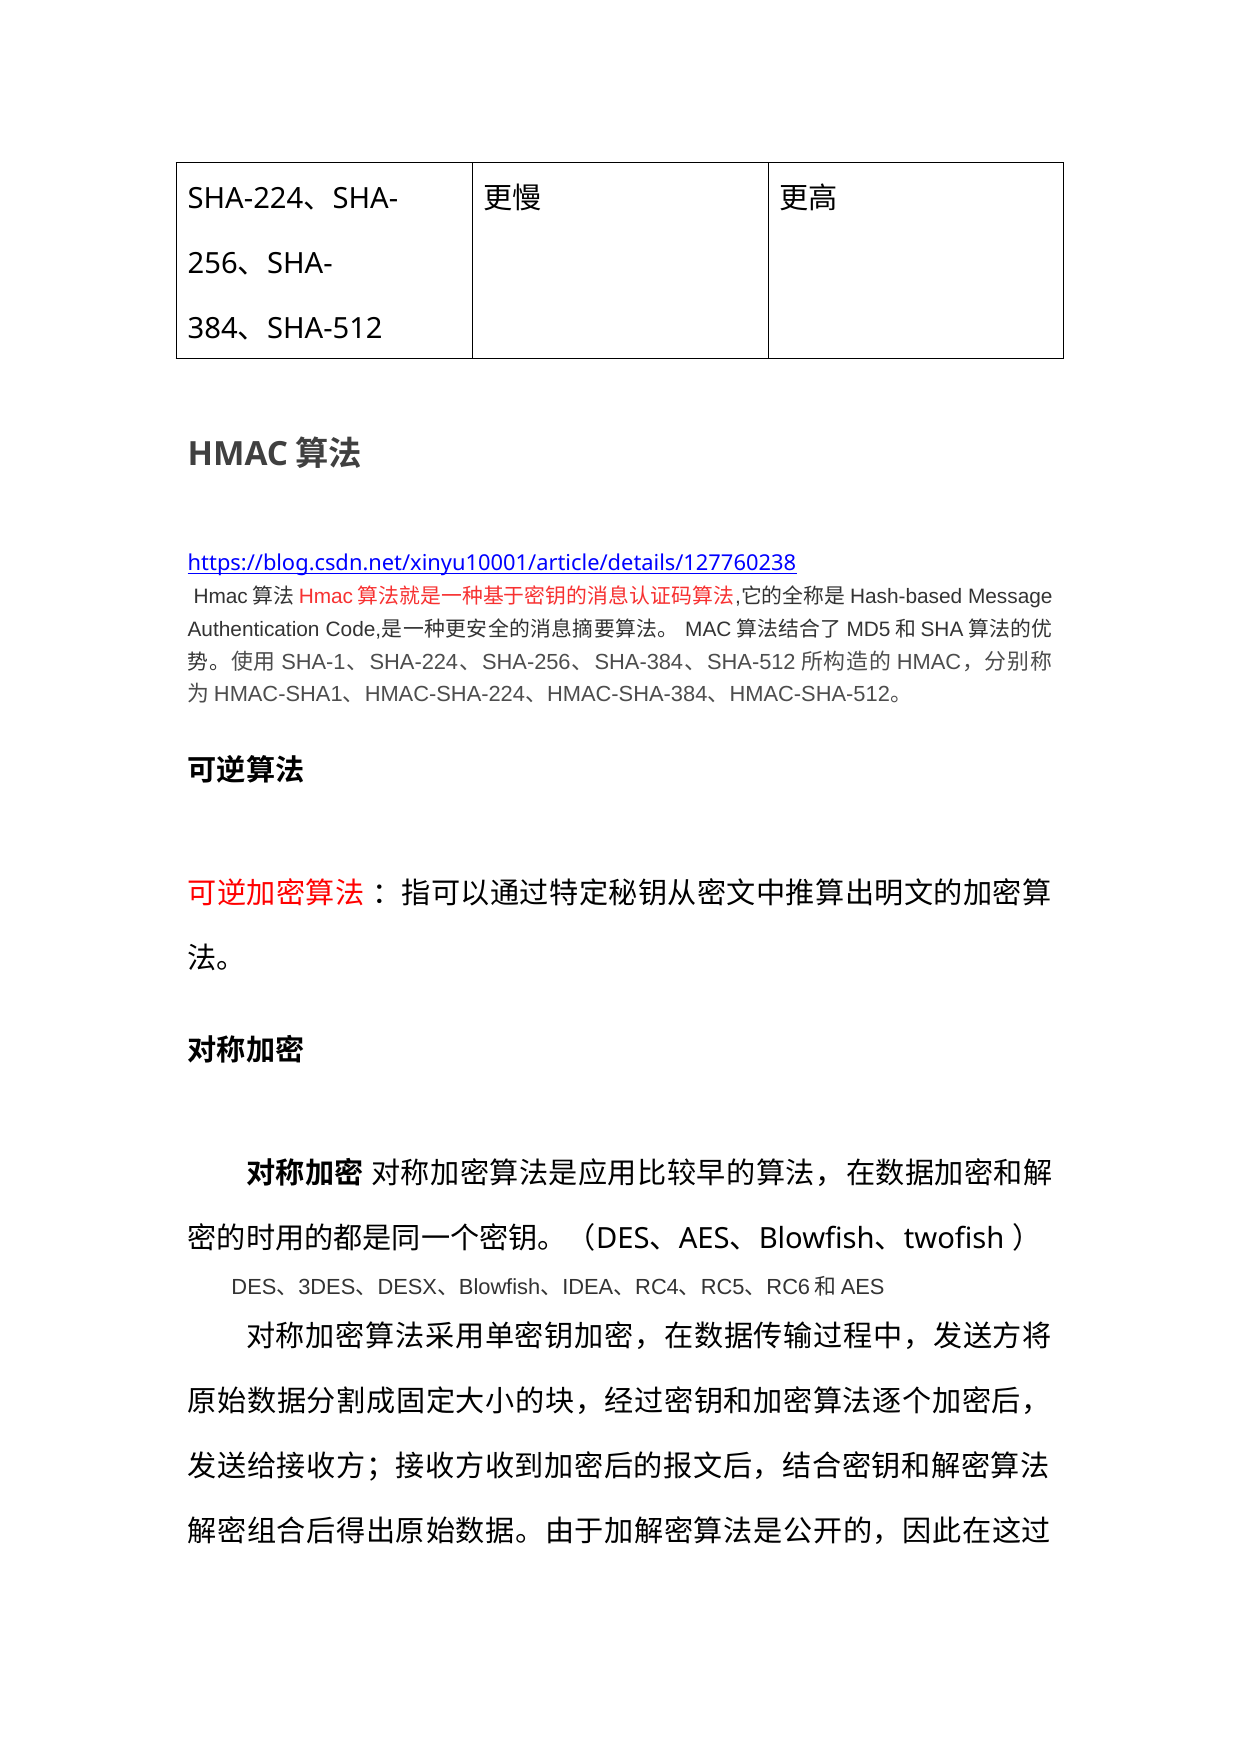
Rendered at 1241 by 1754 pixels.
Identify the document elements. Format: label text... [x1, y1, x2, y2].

subtitle HMAC算法 [187, 419, 1053, 484]
text https://blog.csdn.net/xinyu10001/article/details/127760238 [187, 546, 1053, 578]
table_cell 更高 [769, 163, 1063, 358]
subtitle 对称加密 [187, 1016, 1053, 1081]
table_cell 更慢 [473, 163, 768, 358]
text Hmac算法 Hmac算法就是一种基于密钥的消息认证码算法,它的全称是Hash-based Message Authentication Code,是一种更安全的消息摘要算法。 MAC算法结合了MD5和SHA算法的优势。使用SHA-1、SHA-224、SHA-256、SHA-384、SHA-512所构造的HMAC，分别称为HMAC-SHA1、HMAC-SHA-224、HMAC-SHA-384、HMAC-SHA-512。 [187, 578, 1053, 708]
text 可逆加密算法 ：指可以通过特定秘钥从密文中推算出明文的加密算法。 [187, 858, 1053, 988]
text DES、3DES、DESX、Blowfish、IDEA、RC4、RC5、RC6和AES [187, 1268, 1053, 1301]
text 对称加密 对称加密算法是应用比较早的算法，在数据加密和解密的时用的都是同一个密钥。（DES、AES、Blowfish、twofish ） [187, 1138, 1053, 1268]
subtitle 可逆算法 [187, 736, 1053, 801]
table_cell SHA-224、SHA-256、SHA-384、SHA-512 [177, 163, 472, 358]
